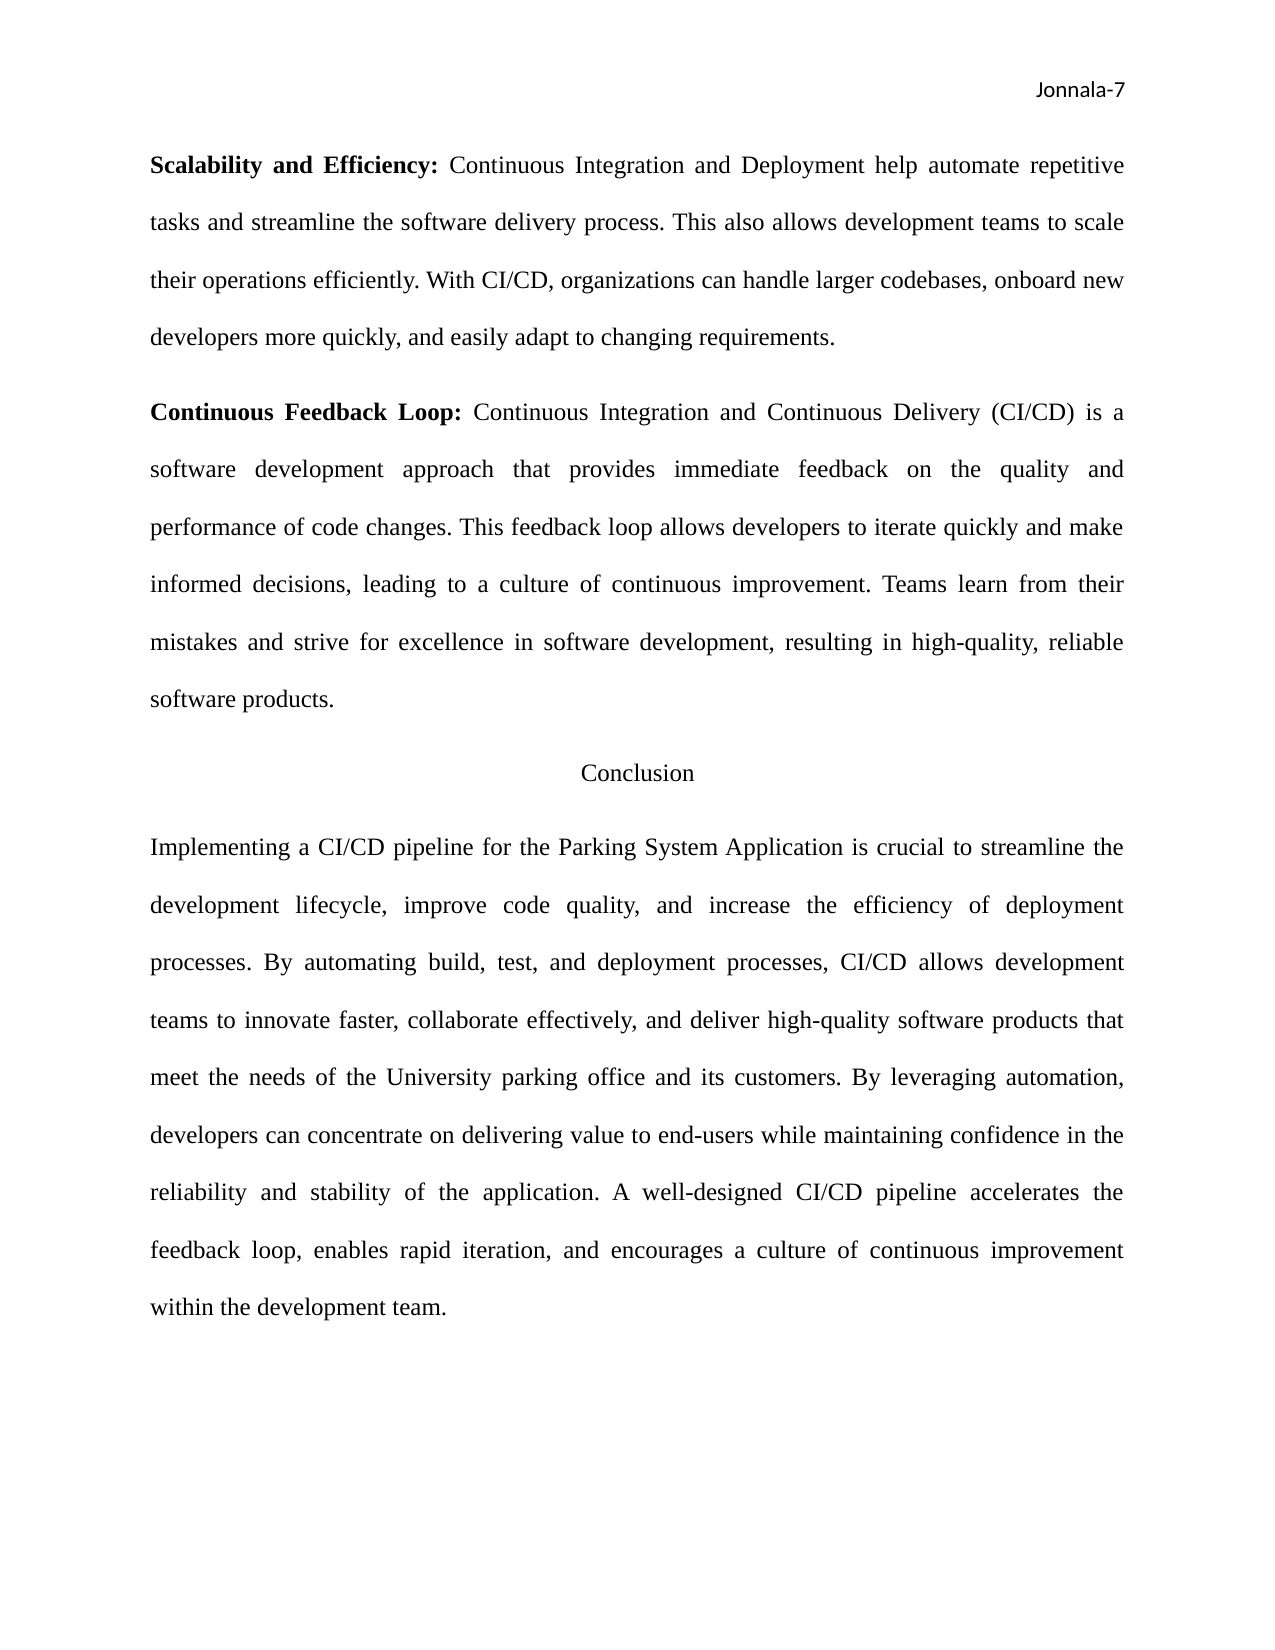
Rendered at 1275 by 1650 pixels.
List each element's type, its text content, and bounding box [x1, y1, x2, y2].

text Continuous Feedback Loop: Continuous Integration and Continuous Delivery (CI/CD) is a software development approach that provides immediate feedback on the quality and performance of code changes. This feedback loop allows developers to iterate quickly and make informed decisions, leading to a culture of continuous improvement. Teams learn from their mistakes and strive for excellence in software development, resulting in high-quality, reliable software products. [150, 397, 1125, 713]
text Scalability and Efficiency: Continuous Integration and Deployment help automate repetitive tasks and streamline the software delivery process. This also allows development teams to scale their operations efficiently. With CI/CD, organizations can handle larger codebases, onboard new developers more quickly, and easily adapt to changing requirements. [150, 150, 1125, 351]
text Conclusion [150, 758, 1125, 787]
text Implementing a CI/CD pipeline for the Parking System Application is crucial to streamline the development lifecycle, improve code quality, and increase the efficiency of deployment processes. By automating build, test, and deployment processes, CI/CD allows development teams to innovate faster, collaborate effectively, and deliver high-quality software products that meet the needs of the University parking office and its customers. By leveraging automation, developers can concentrate on delivering value to end-users while maintaining confidence in the reliability and stability of the application. A well-designed CI/CD pipeline accelerates the feedback loop, enables rapid iteration, and encourages a culture of continuous improvement within the development team. [150, 832, 1125, 1321]
